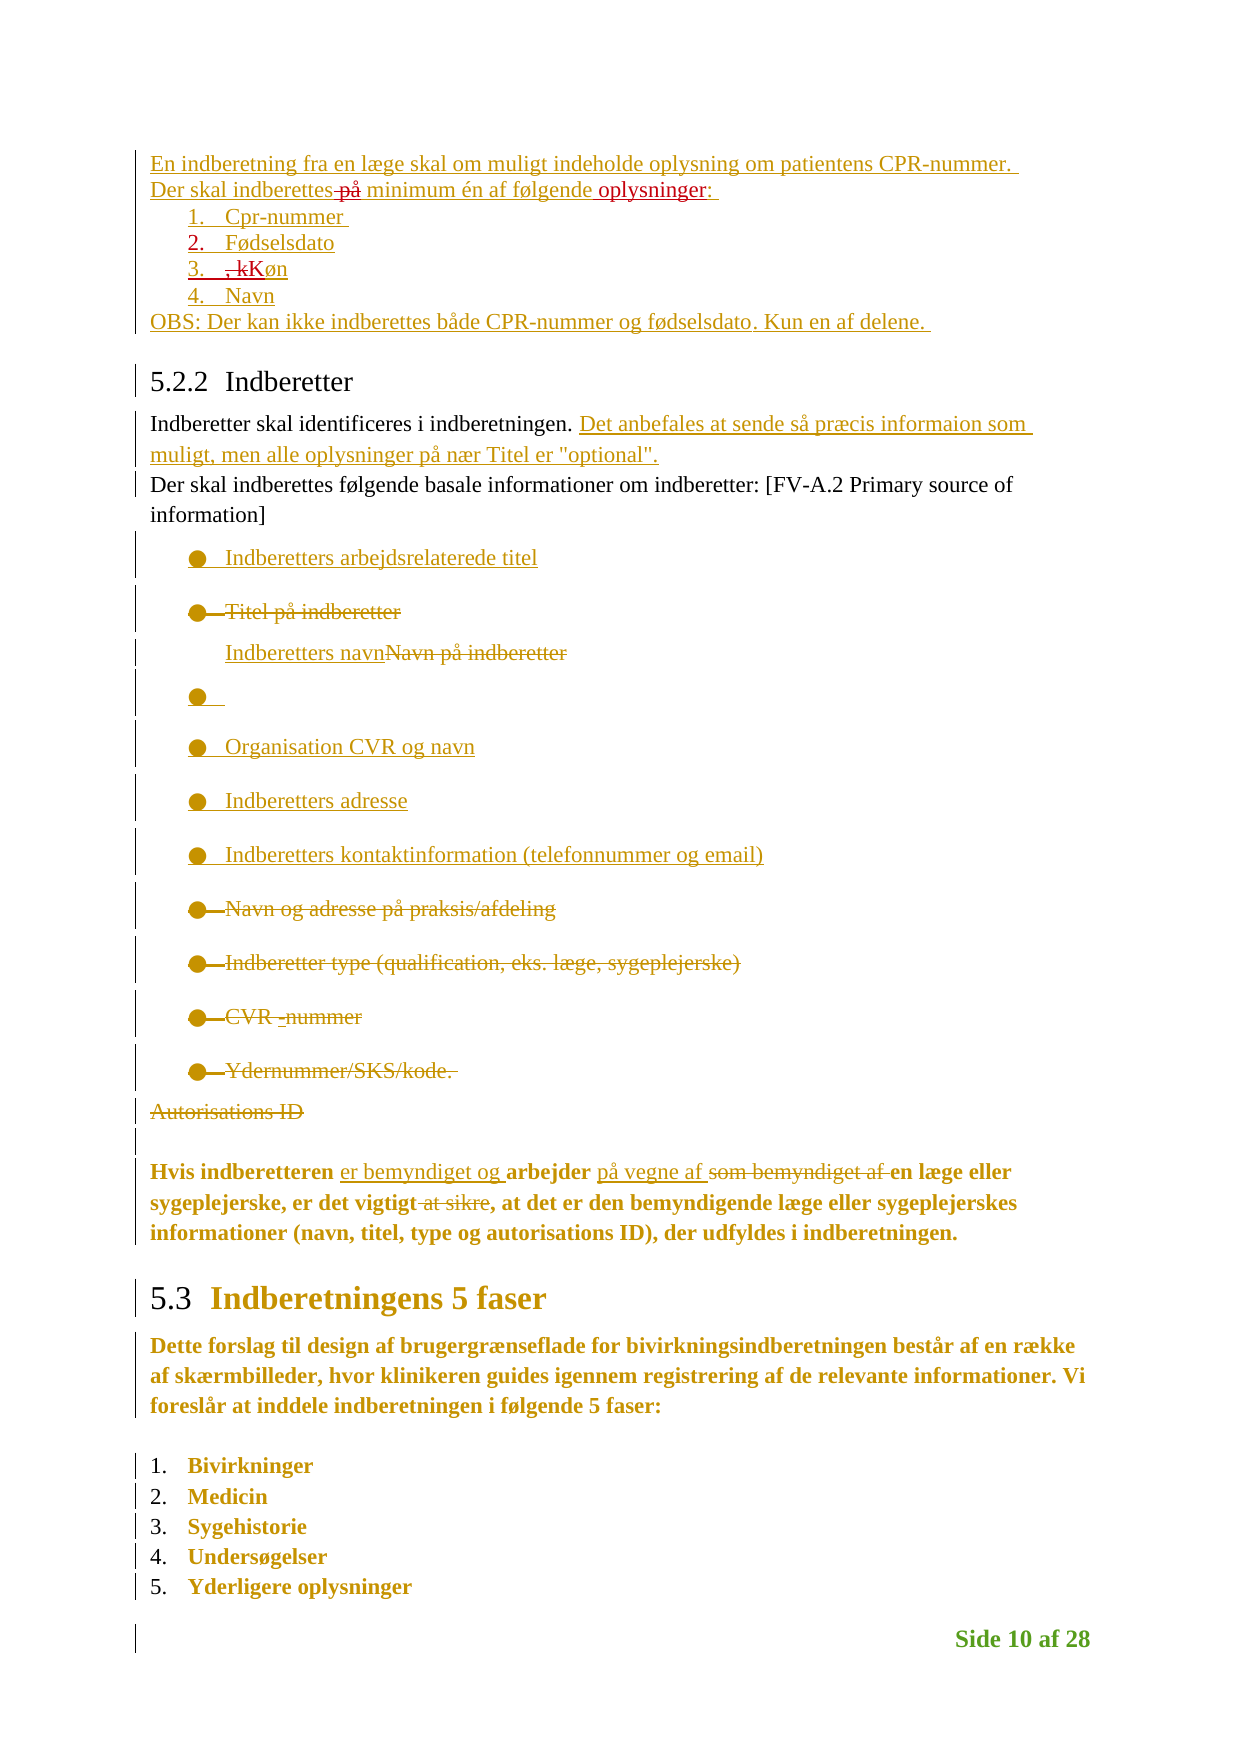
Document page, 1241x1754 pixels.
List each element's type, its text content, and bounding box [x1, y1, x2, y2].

subtitle Indberetter [150, 364, 1090, 397]
list Sygehistorie [150, 1513, 1090, 1539]
subtitle Indberetningens 5 faser [150, 1278, 1090, 1317]
list Yderligere oplysninger [150, 1573, 1090, 1600]
text Indberetter skal identificeres i indberetningen. [150, 411, 1090, 467]
list Undersøgelser [150, 1543, 1090, 1569]
text Dette forslag til design af brugergrænseflade for bivirkningsindberetningen består af en række af skærmbilleder, hvor klinikeren guides igennem registrering af de relevante informationer. Vi foreslår at inddele indberetningen i følgende 5 faser: [150, 1332, 1090, 1418]
list Medicin [150, 1483, 1090, 1509]
list Bivirkninger [150, 1452, 1090, 1479]
text Der skal indberettes følgende basale informationer om indberetter: [FV-A.2 Primary source of information] [150, 471, 1090, 527]
text Hvis indberetteren arbejder en læge eller sygeplejerske, er det vigtigt, at det er den bemyndigende læge eller sygeplejerskes informationer (navn, titel, type og autorisations ID), der udfyldes i indberetningen. [150, 1158, 1090, 1245]
